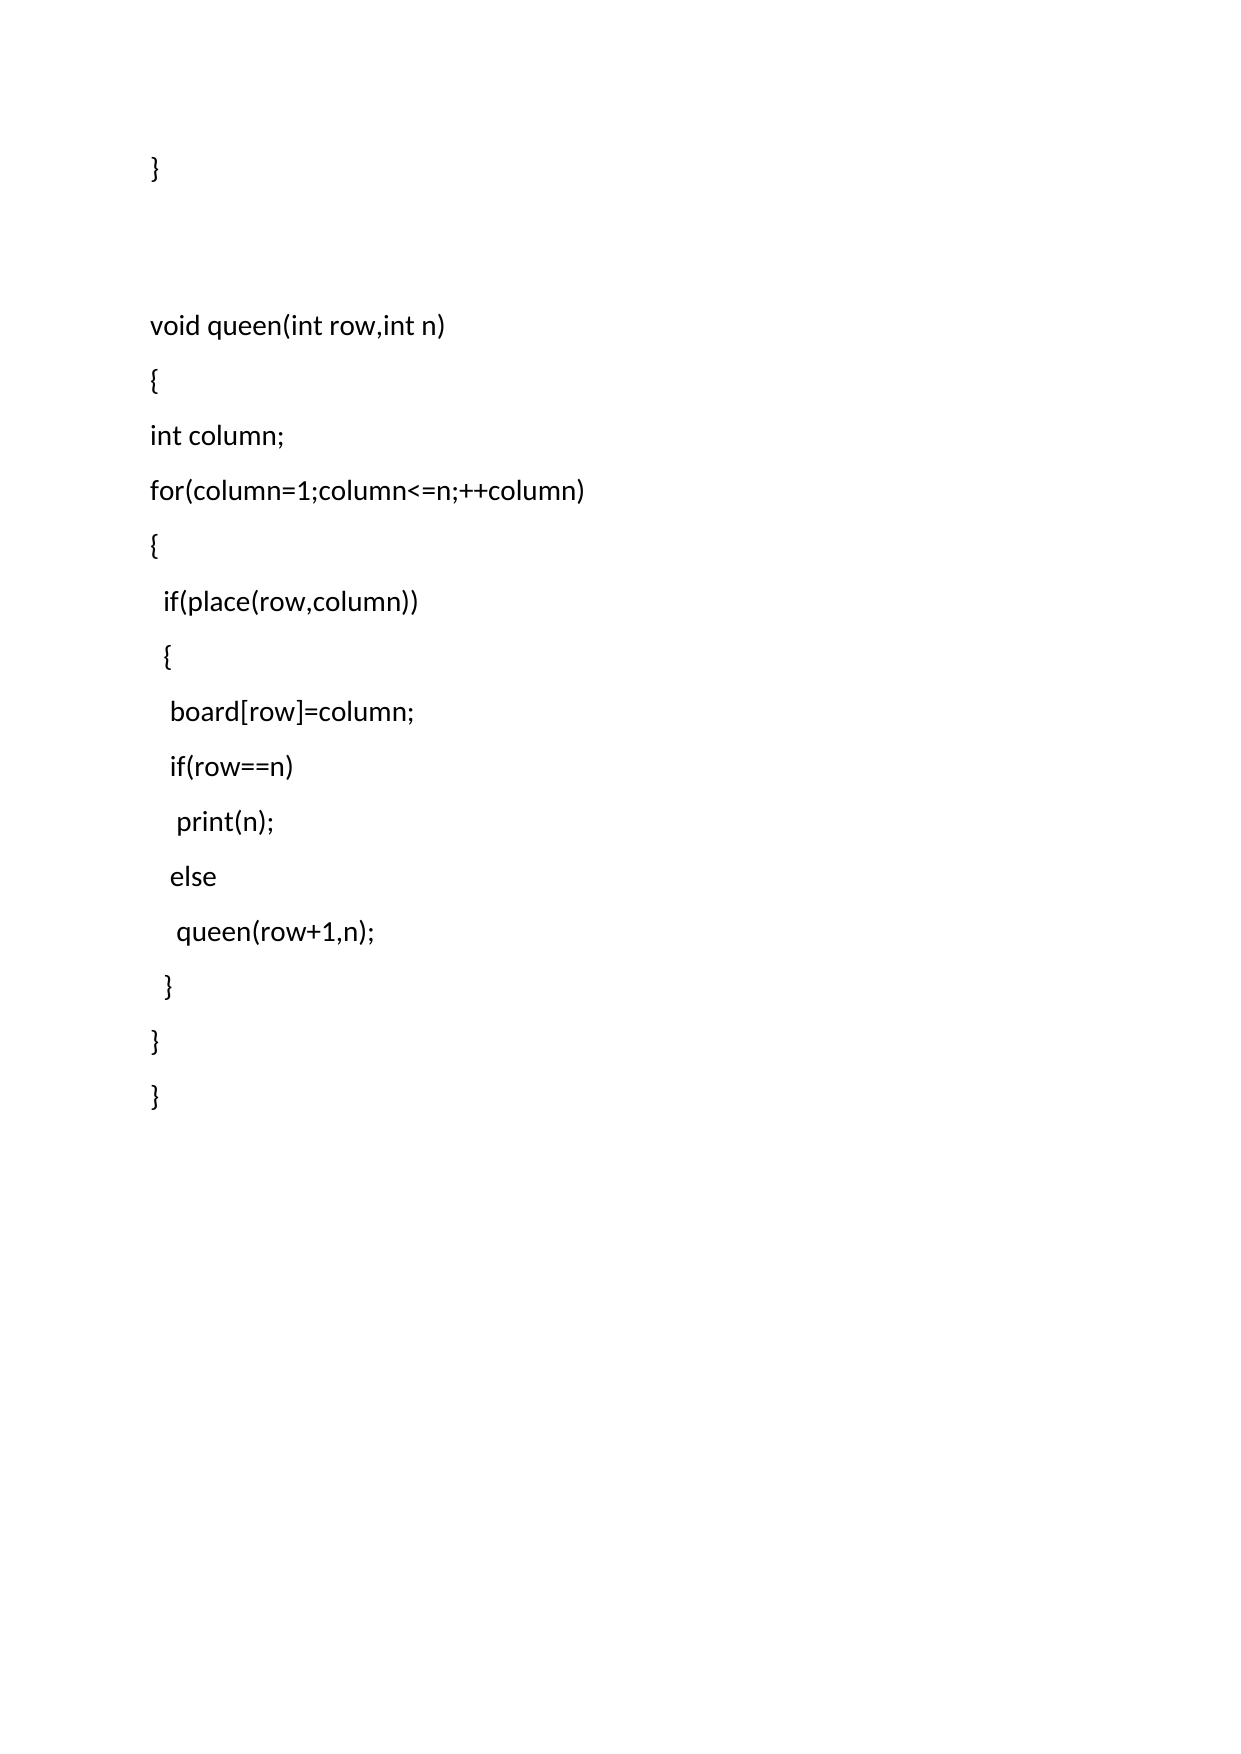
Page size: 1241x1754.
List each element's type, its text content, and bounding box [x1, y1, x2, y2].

text } [150, 968, 1090, 1004]
text for(column=1;column<=n;++column) [150, 472, 1090, 508]
text queen(row+1,n); [150, 913, 1090, 949]
text { [150, 527, 1090, 563]
text print(n); [150, 803, 1090, 839]
text } [150, 1023, 1090, 1059]
text int column; [150, 417, 1090, 453]
text { [150, 362, 1090, 398]
text } [150, 1078, 1090, 1114]
text if(place(row,column)) [150, 583, 1090, 618]
text board[row]=column; [150, 693, 1090, 728]
text { [150, 638, 1090, 673]
text } [150, 150, 1090, 186]
text else [150, 858, 1090, 894]
text if(row==n) [150, 748, 1090, 783]
text void queen(int row,int n) [150, 307, 1090, 343]
